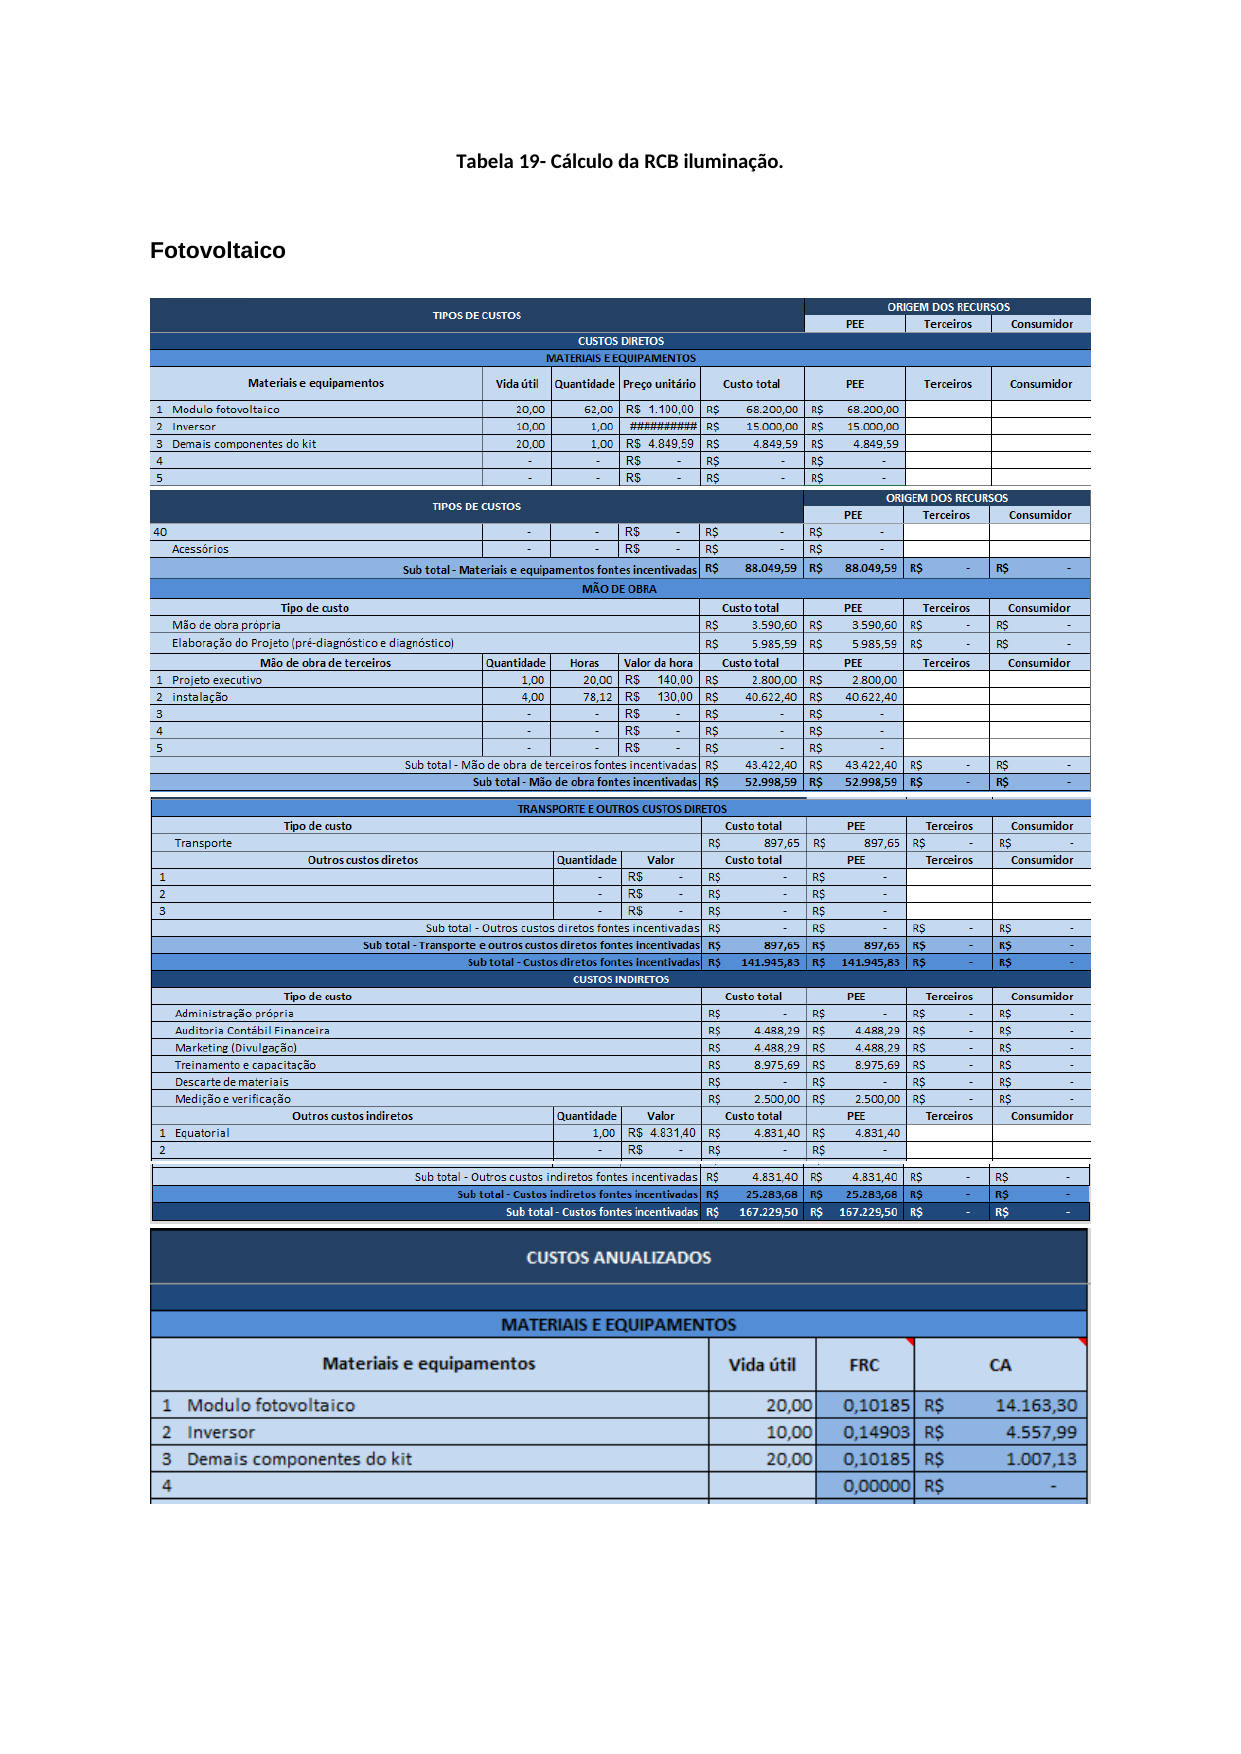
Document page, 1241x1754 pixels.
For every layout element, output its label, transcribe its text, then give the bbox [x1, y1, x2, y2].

picture [150, 1164, 1091, 1224]
text Fotovoltaico [150, 237, 1213, 264]
picture [150, 490, 1091, 792]
picture [150, 1228, 1091, 1504]
picture [150, 298, 1091, 486]
picture [150, 797, 1091, 1161]
text Tabela 19- Cálculo da RCB iluminação. [456, 148, 1213, 173]
